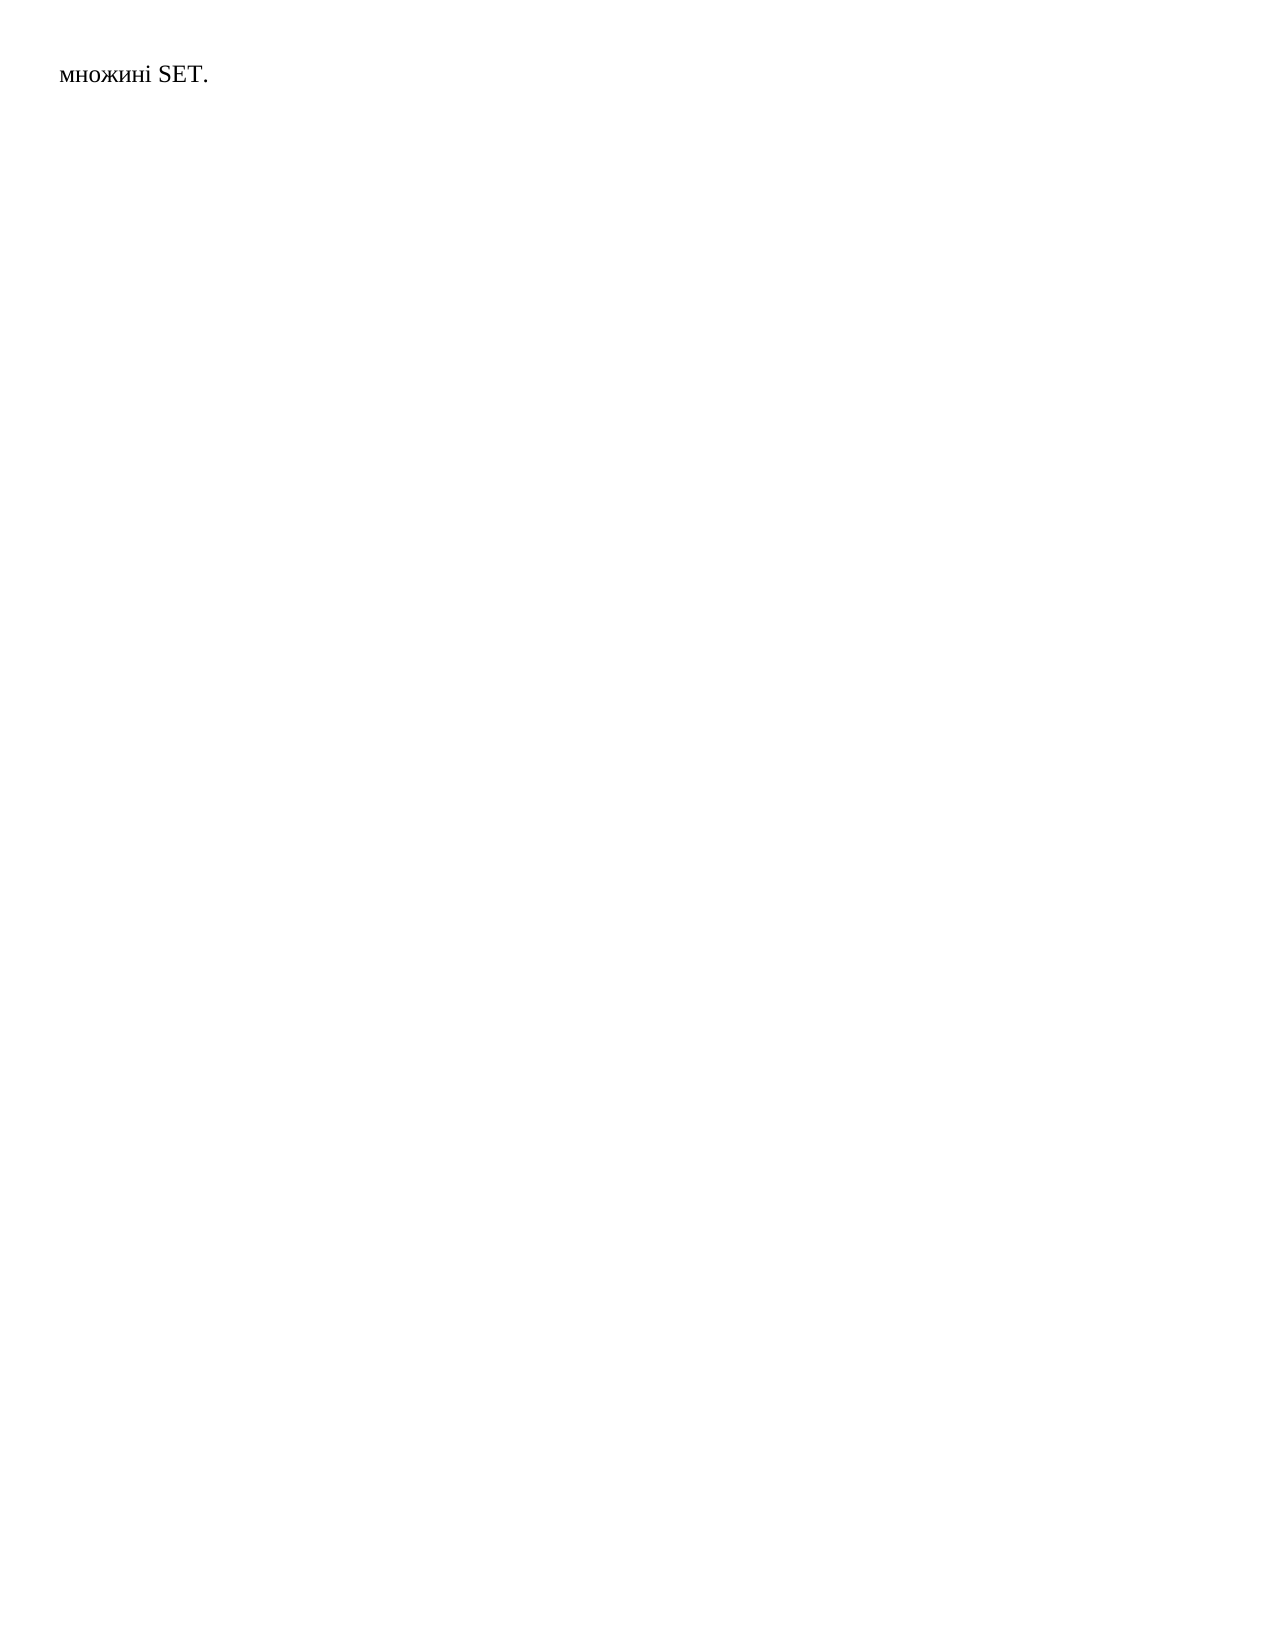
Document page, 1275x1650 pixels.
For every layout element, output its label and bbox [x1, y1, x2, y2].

text [59, 59, 1216, 88]
